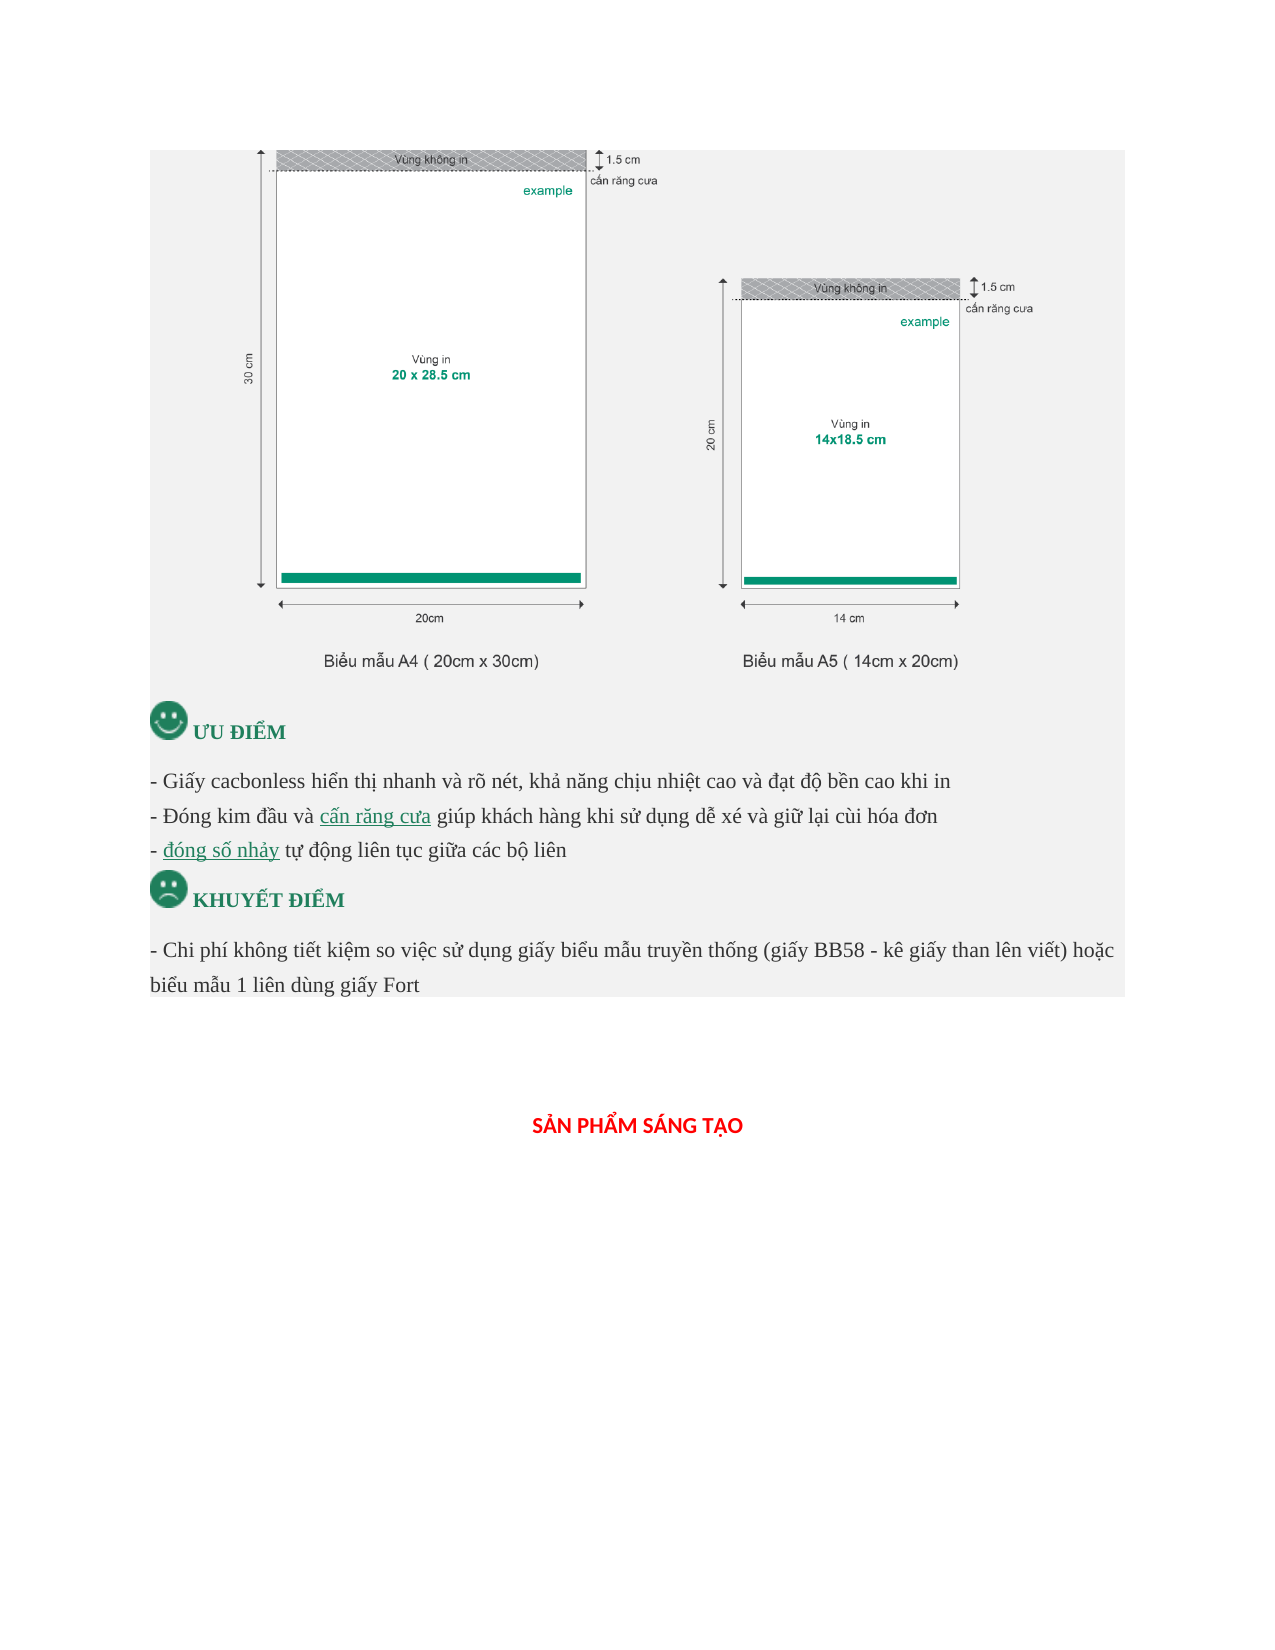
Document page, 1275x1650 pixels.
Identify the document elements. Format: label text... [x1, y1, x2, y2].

text - Giấy cacbonless hiển thị nhanh và rõ nét, khả năng chịu nhiệt cao và đạt độ bền cao khi in - Đóng kim đầu và cấn răng cưa giúp khách hàng khi sử dụng dễ xé và giữ lại cùi hóa đơn - đóng số nhảy tự động liên tục giữa các bộ liên [150, 759, 1125, 862]
picture [150, 870, 188, 908]
text KHUYẾT ĐIỂM [150, 870, 1125, 912]
picture [150, 701, 188, 740]
text ƯU ĐIỂM [150, 702, 1125, 744]
picture [242, 150, 1033, 672]
text SẢN PHẨM SÁNG TẠO [150, 1111, 1125, 1139]
text - Chi phí không tiết kiệm so việc sử dụng giấy biểu mẫu truyền thống (giấy BB58 - kê giấy than lên viết) hoặc biểu mẫu 1 liên dùng giấy Fort [150, 928, 1125, 997]
